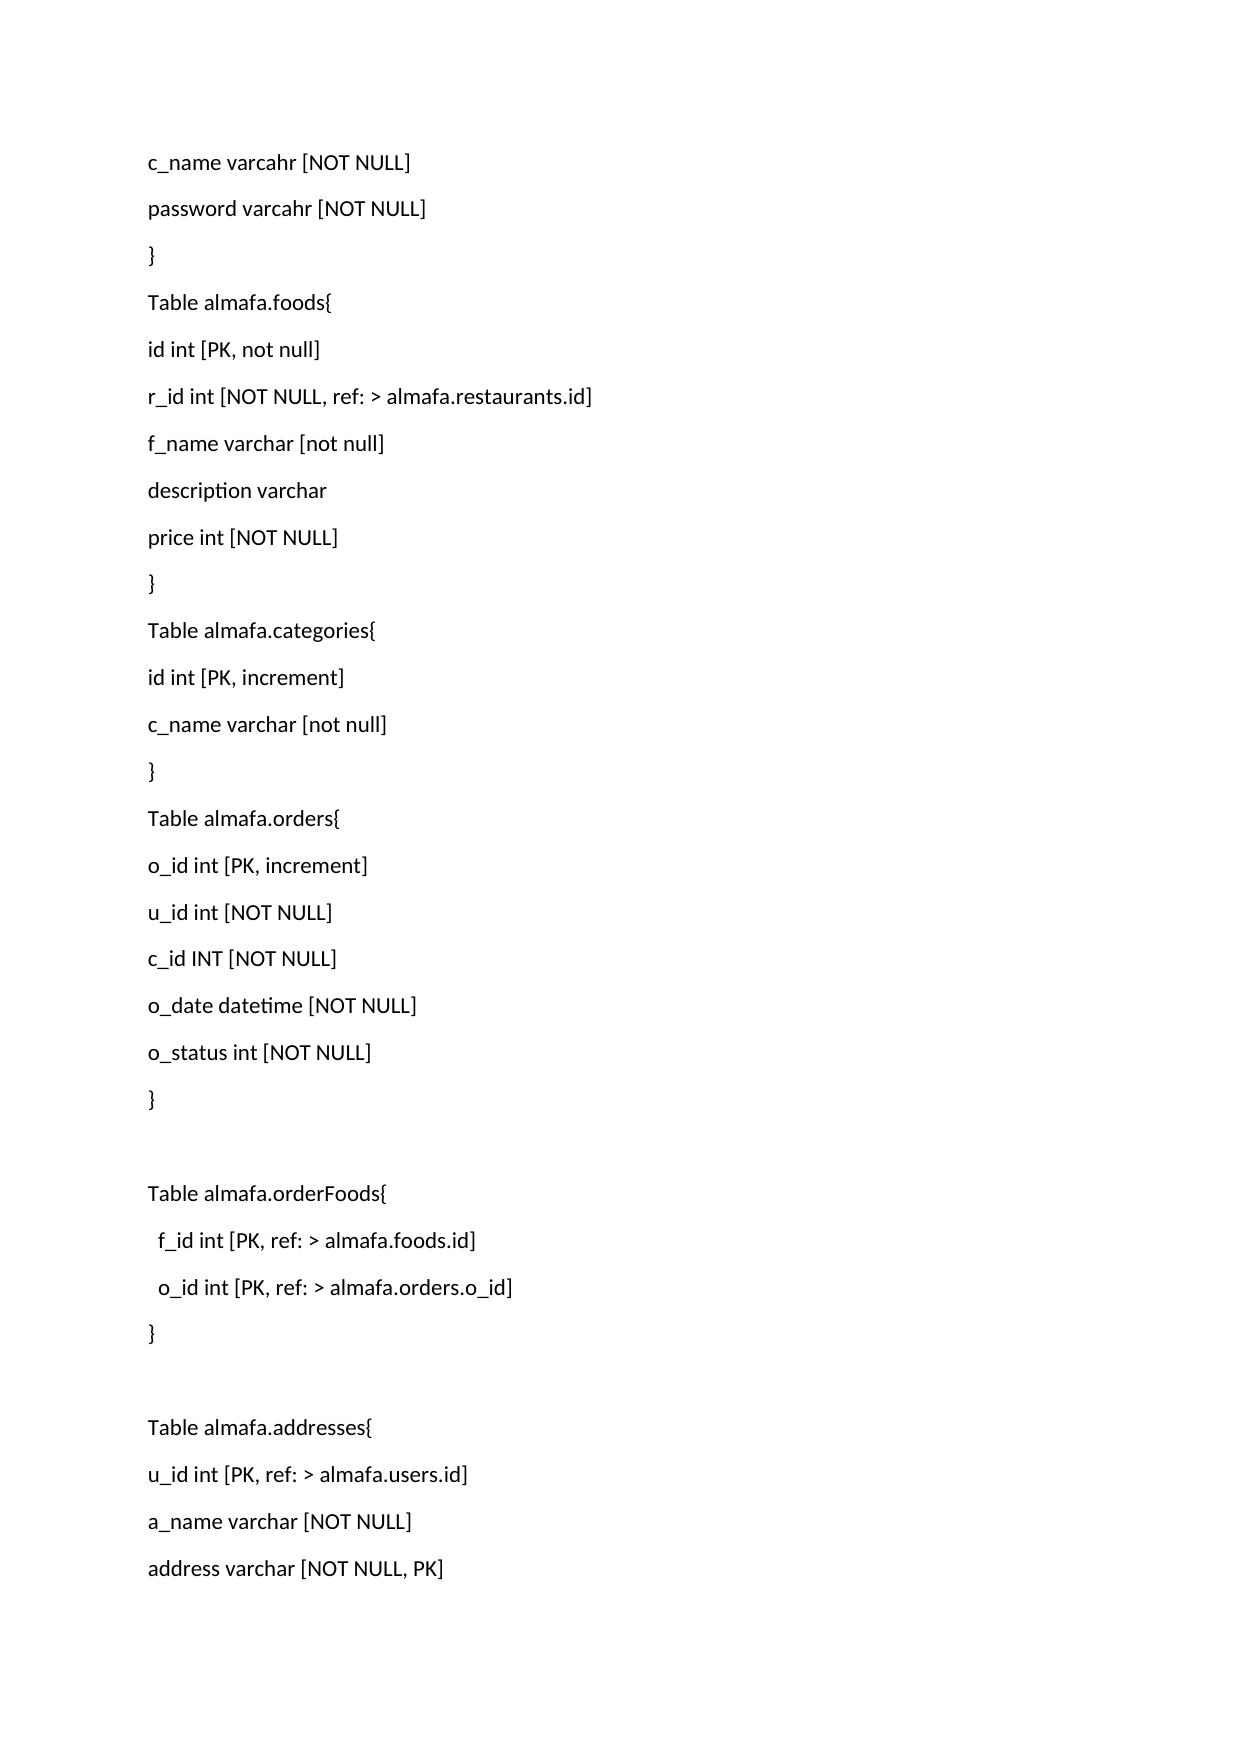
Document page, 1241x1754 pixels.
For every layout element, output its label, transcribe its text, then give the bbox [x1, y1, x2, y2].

text o_id int [PK, increment] [148, 851, 1093, 879]
text description varchar [148, 476, 1093, 504]
text o_id int [PK, ref: > almafa.orders.o_id] [148, 1273, 1093, 1301]
text Table almafa.orders{ [148, 804, 1093, 832]
text u_id int [PK, ref: > almafa.users.id] [148, 1460, 1093, 1488]
text u_id int [NOT NULL] [148, 898, 1093, 926]
text c_name varcahr [NOT NULL] [148, 148, 1093, 176]
text c_name varchar [not null] [148, 710, 1093, 738]
text password varcahr [NOT NULL] [148, 194, 1093, 222]
text o_status int [NOT NULL] [148, 1038, 1093, 1066]
text f_name varchar [not null] [148, 429, 1093, 457]
text Table almafa.categories{ [148, 616, 1093, 644]
text a_name varchar [NOT NULL] [148, 1507, 1093, 1535]
text Table almafa.orderFoods{ [148, 1179, 1093, 1207]
text Table almafa.addresses{ [148, 1413, 1093, 1441]
text c_id INT [NOT NULL] [148, 944, 1093, 972]
text } [148, 241, 1093, 269]
text id int [PK, not null] [148, 335, 1093, 363]
text price int [NOT NULL] [148, 523, 1093, 551]
text f_id int [PK, ref: > almafa.foods.id] [148, 1226, 1093, 1254]
text } [148, 1319, 1093, 1347]
text r_id int [NOT NULL, ref: > almafa.restaurants.id] [148, 382, 1093, 410]
text } [148, 569, 1093, 597]
text } [148, 757, 1093, 785]
text } [148, 1085, 1093, 1113]
text address varchar [NOT NULL, PK] [148, 1554, 1093, 1582]
text Table almafa.foods{ [148, 288, 1093, 316]
text id int [PK, increment] [148, 663, 1093, 691]
text o_date datetime [NOT NULL] [148, 991, 1093, 1019]
